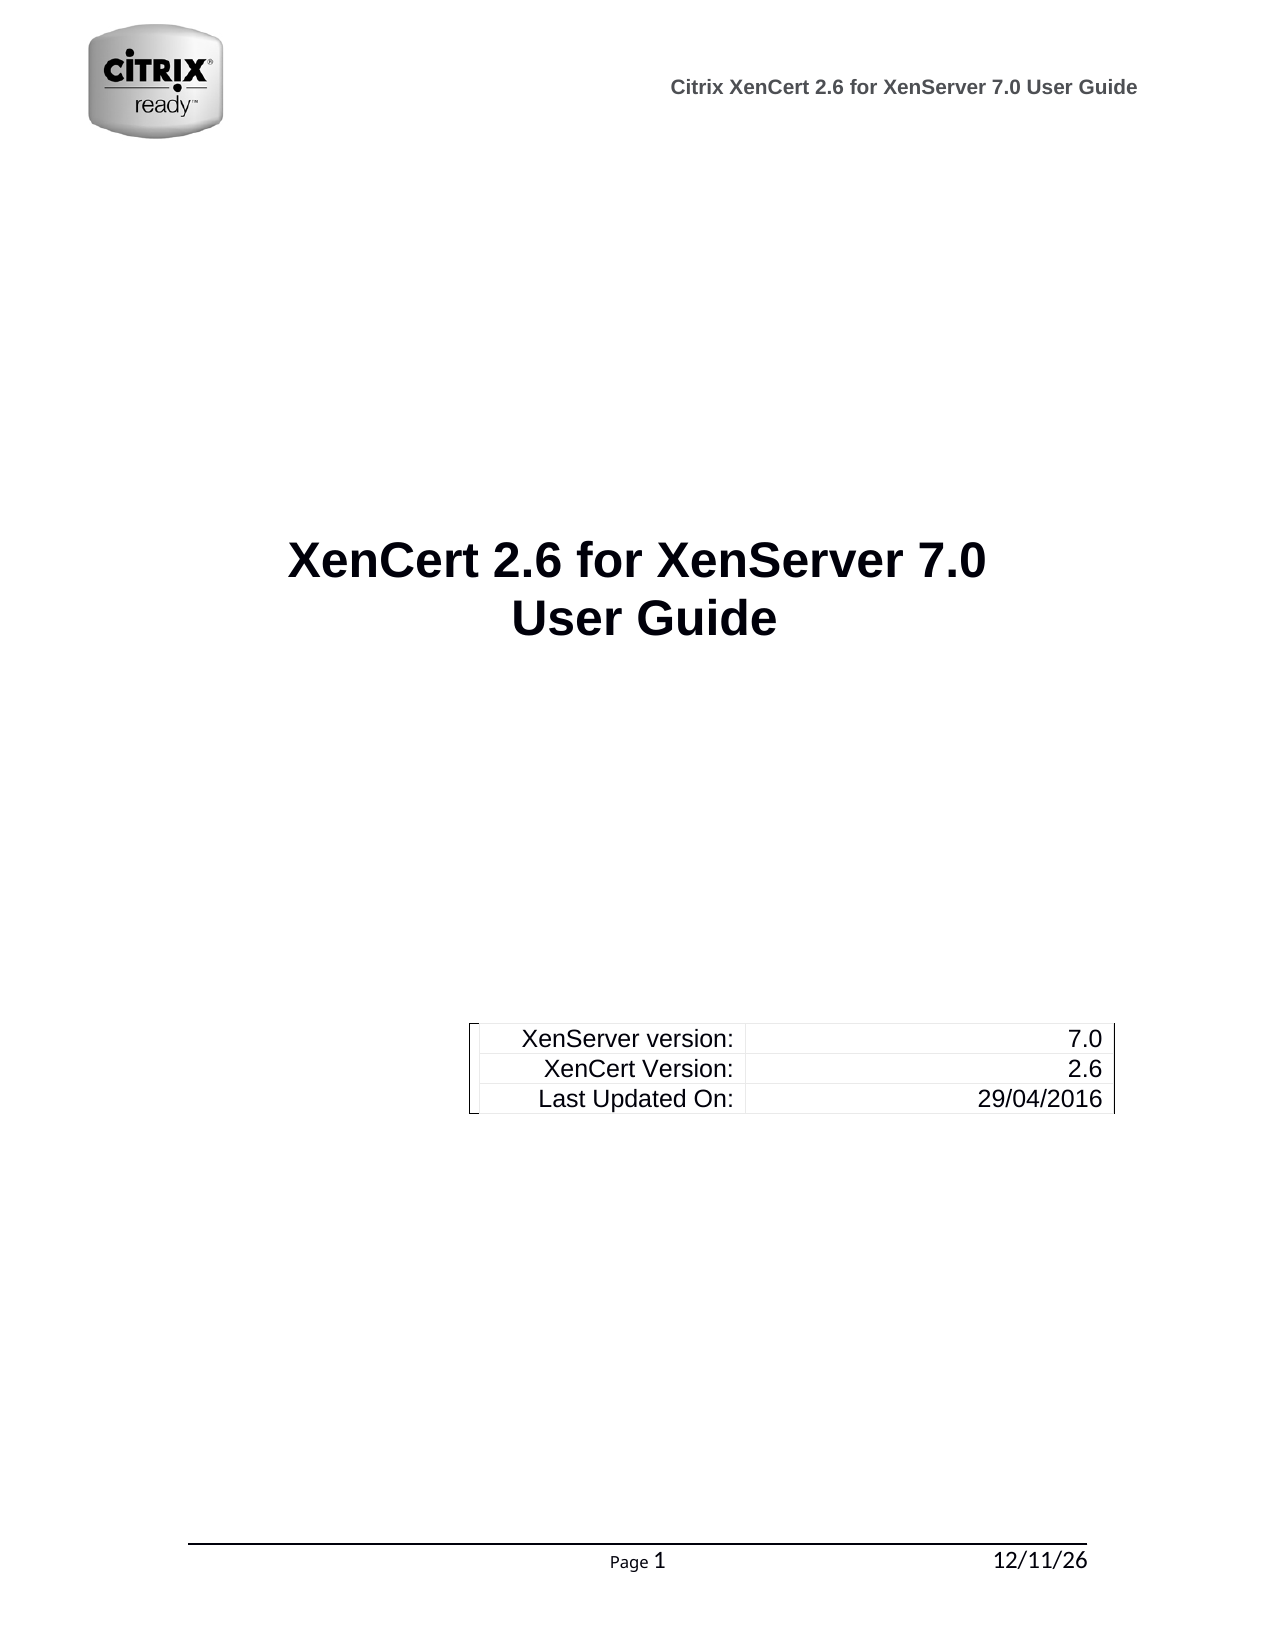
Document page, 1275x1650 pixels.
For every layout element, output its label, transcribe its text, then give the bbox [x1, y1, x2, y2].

picture [76, 13, 235, 149]
text User Guide [187, 588, 1087, 646]
text XenCert 2.6 for XenServer 7.0 [187, 531, 1087, 588]
